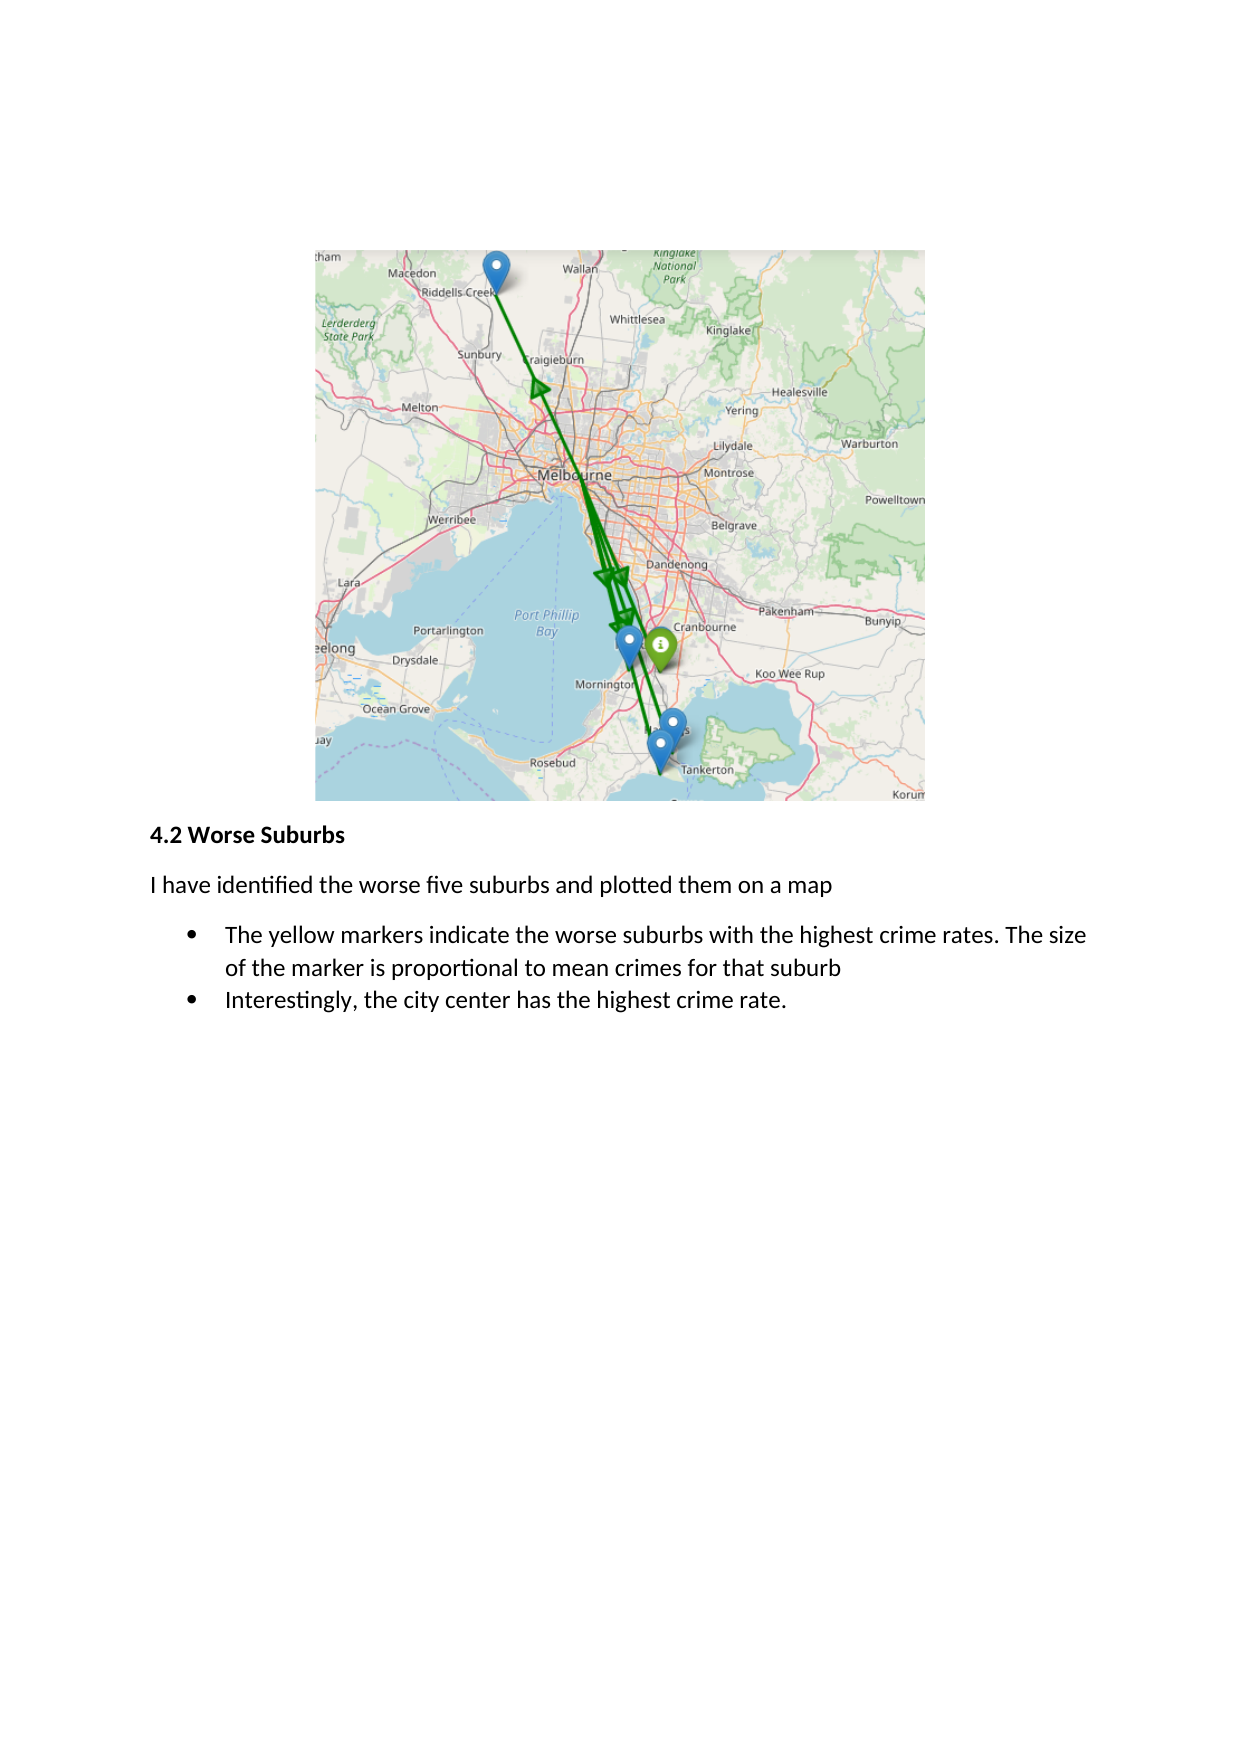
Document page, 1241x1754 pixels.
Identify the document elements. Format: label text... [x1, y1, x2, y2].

list Interestingly, the city center has the highest crime rate. [187, 984, 1090, 1015]
list Worse Suburbs [150, 819, 1090, 850]
list The yellow markers indicate the worse suburbs with the highest crime rates. The size of the marker is proportional to mean crimes for that suburb [187, 919, 1090, 982]
text I have identified the worse five suburbs and plotted them on a map [150, 869, 1090, 900]
picture [315, 249, 925, 801]
